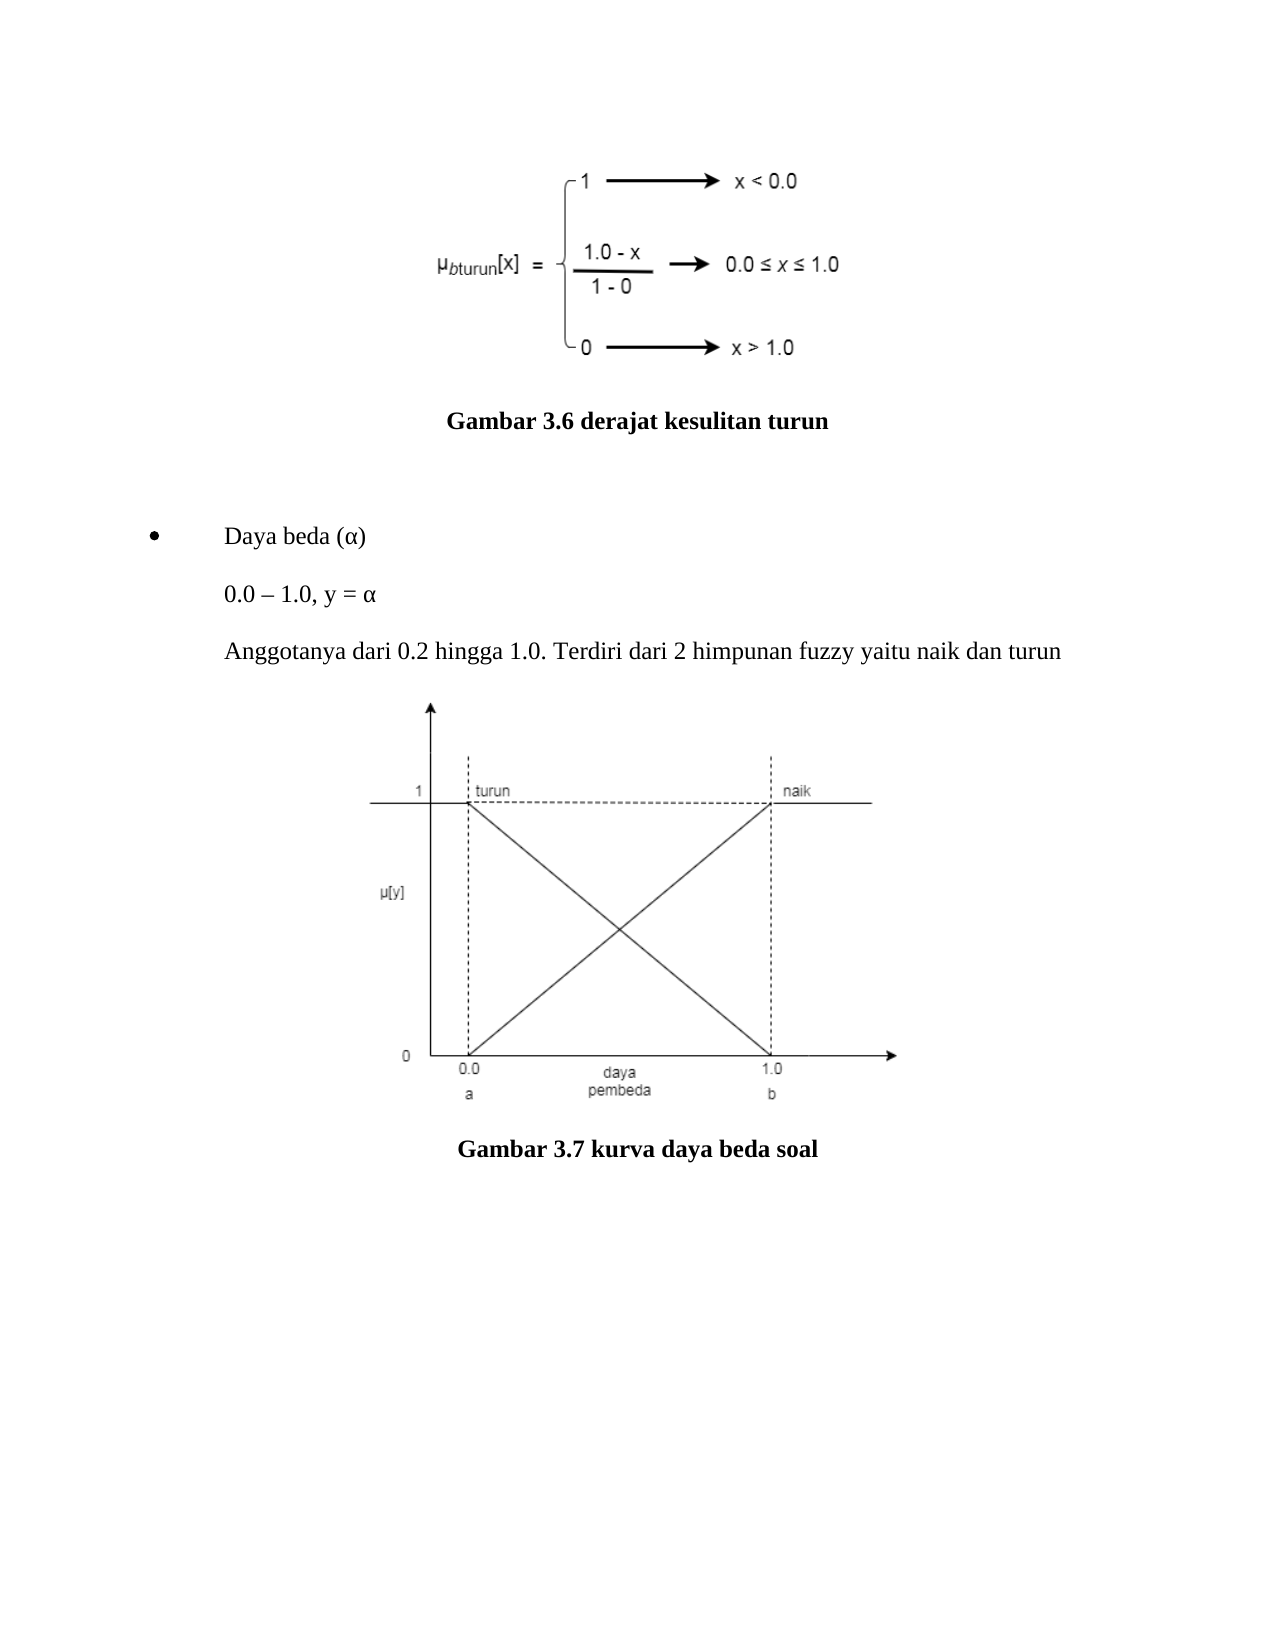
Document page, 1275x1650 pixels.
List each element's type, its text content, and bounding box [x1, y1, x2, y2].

picture [431, 150, 844, 379]
list Daya beda (α) [150, 521, 1125, 550]
list Gambar 3.7 kurva daya beda soal [150, 1134, 1125, 1163]
list Gambar 3.6 derajat kesulitan turun [150, 406, 1125, 435]
list Anggotanya dari 0.2 hingga 1.0. Terdiri dari 2 himpunan fuzzy yaitu naik dan turun [150, 636, 1125, 665]
picture [367, 693, 908, 1107]
list 0.0 – 1.0, y = α [150, 579, 1125, 607]
